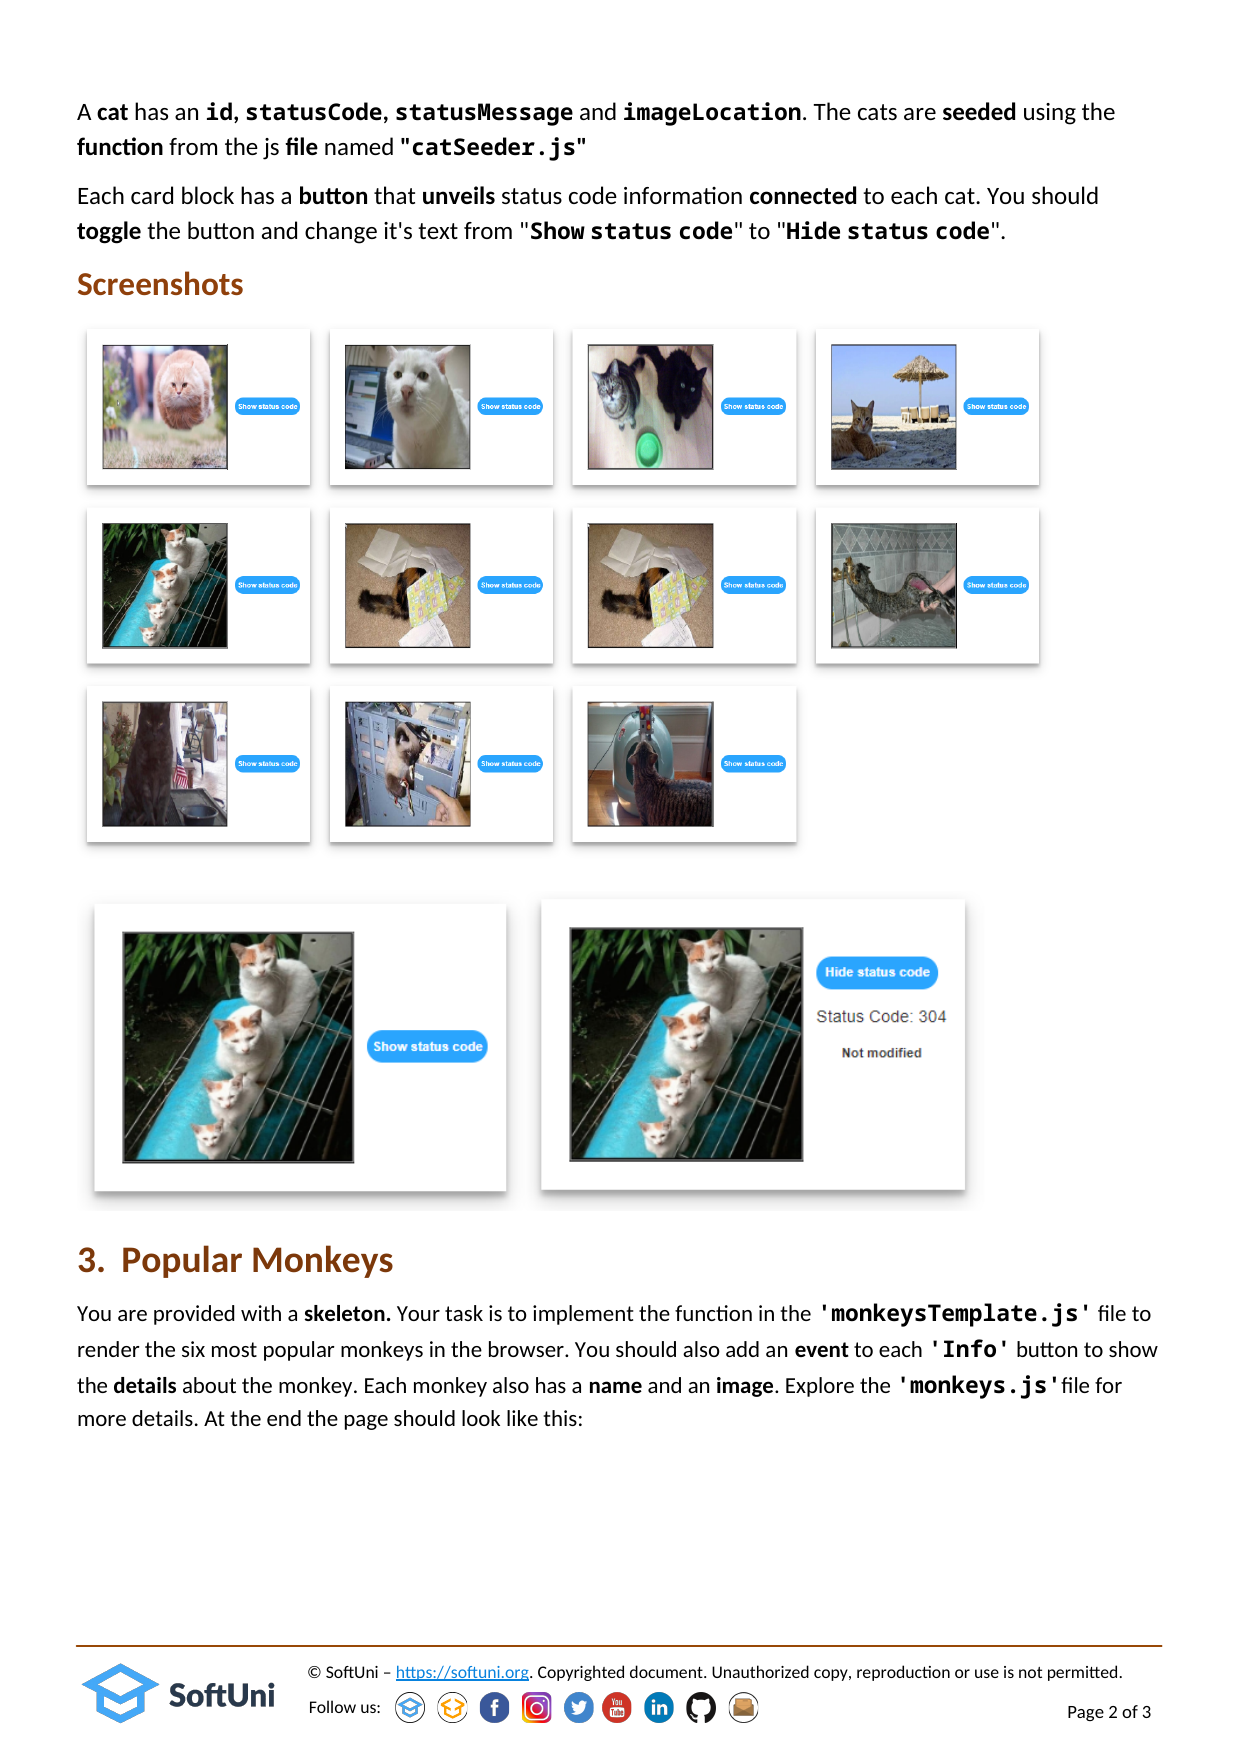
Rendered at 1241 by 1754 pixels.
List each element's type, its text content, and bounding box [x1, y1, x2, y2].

picture [437, 1692, 468, 1723]
subtitle Popular Monkeys [77, 1236, 1163, 1282]
picture [76, 890, 985, 1211]
picture [665, 1692, 674, 1701]
picture [644, 1692, 653, 1701]
picture [665, 1714, 674, 1723]
picture [76, 318, 1057, 874]
text Each card block has a button that unveils status code information connected to each cat. You should toggle the button and change it's text from "Show status code" to "Hide status code". [77, 180, 1163, 246]
picture [644, 1714, 653, 1723]
text You are provided with a skeleton. Your task is to implement the function in the 'monkeysTemplate.js' file to render the six most popular monkeys in the browser. You should also add an event to each 'Info' button to show the details about the monkey. Each monkey also has a name and an image. Explore the 'monkeys.js'file for more details. At the end the page should look like this: [77, 1297, 1163, 1432]
subtitle Screenshots [77, 263, 1163, 304]
picture [658, 1705, 667, 1714]
picture [686, 1692, 716, 1723]
picture [395, 1692, 425, 1723]
picture [728, 1692, 759, 1723]
text A cat has an id, statusCode, statusMessage and imageLocation. The cats are seeded using the function from the js file named "catSeeder.js" [77, 95, 1163, 163]
picture [564, 1692, 594, 1723]
picture [522, 1692, 552, 1723]
picture [479, 1692, 510, 1723]
picture [602, 1692, 632, 1723]
picture [75, 1658, 281, 1729]
